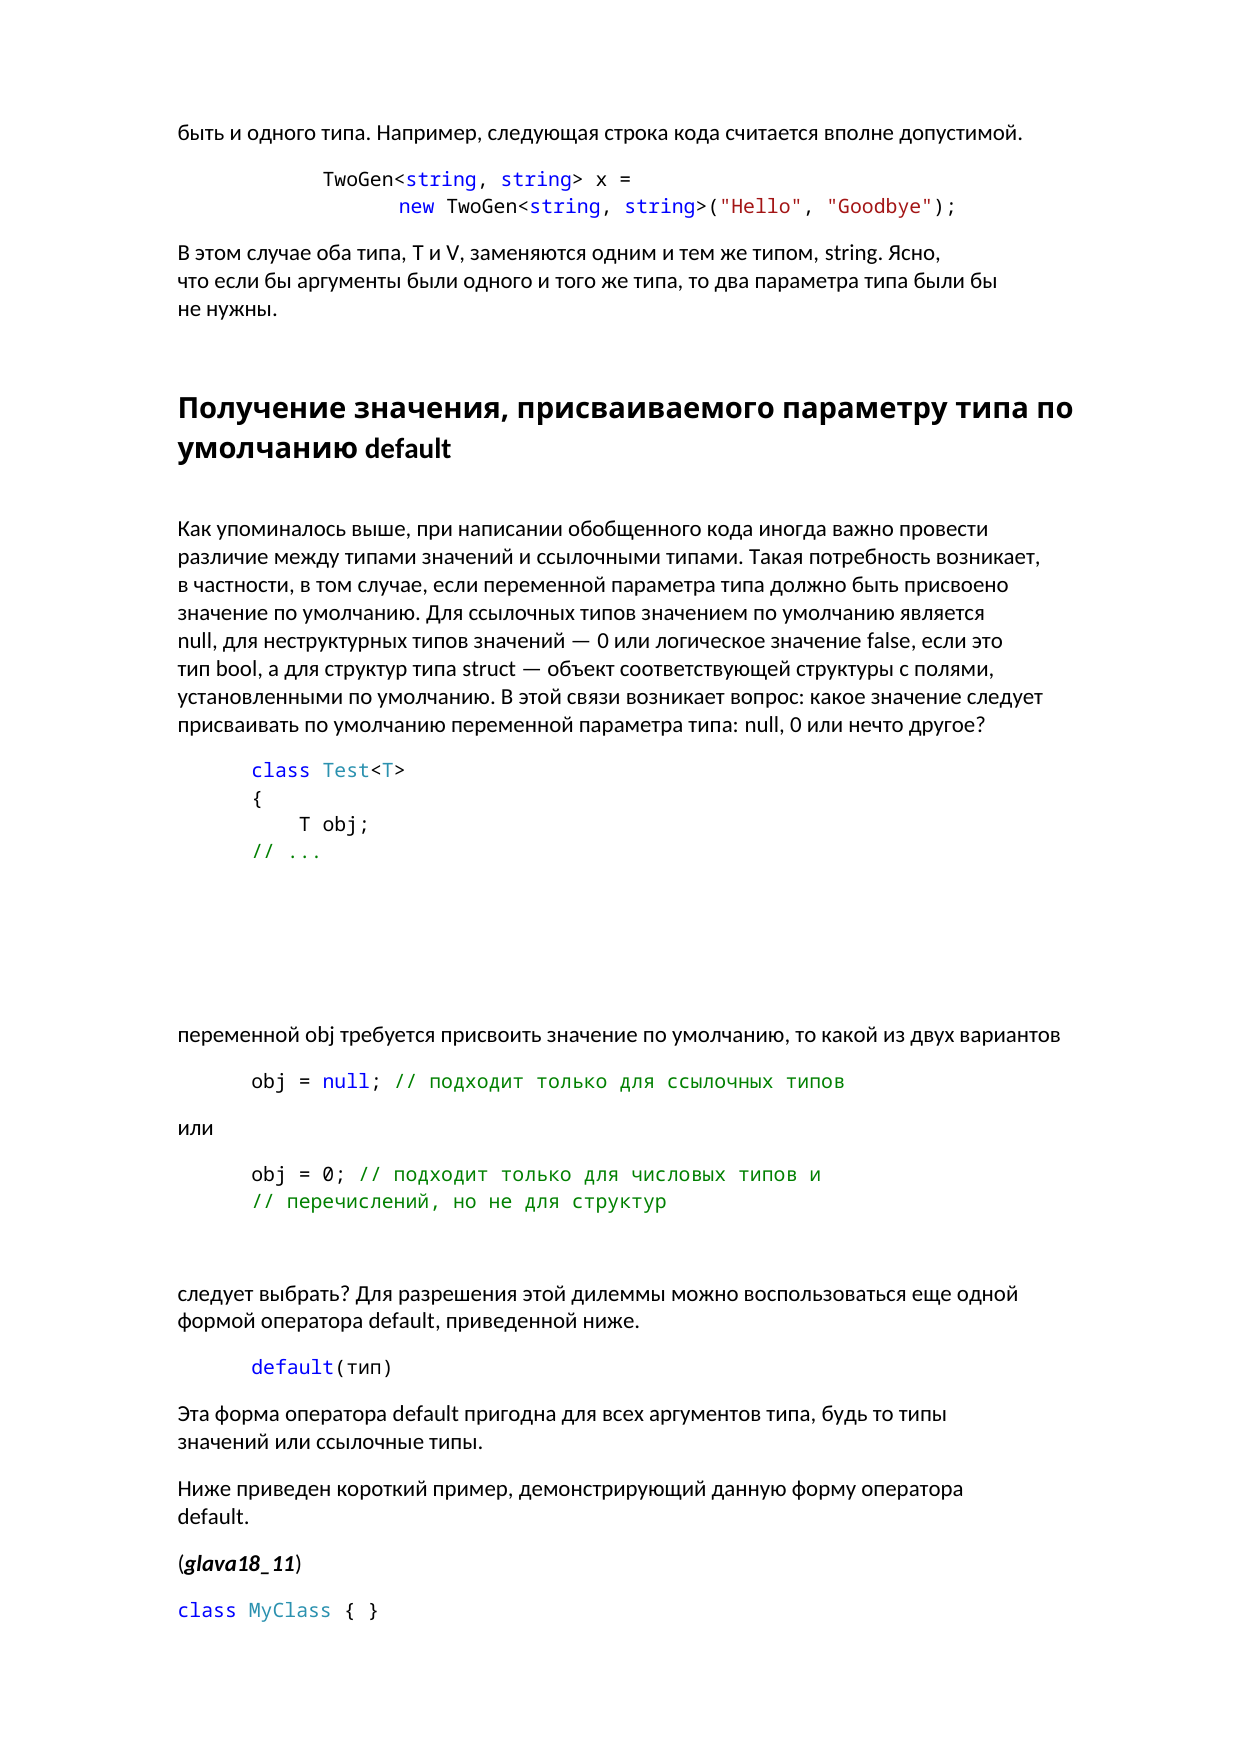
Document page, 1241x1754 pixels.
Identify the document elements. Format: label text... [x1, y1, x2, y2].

text переменной obj требуется присвоить значение по умолчанию, то какой из двух вариантов [177, 1021, 1152, 1049]
text Т obj; [251, 811, 1152, 838]
text в частности, в том случае, если переменной параметра типа должно быть присвоено [177, 570, 1152, 598]
text class Test<T> [177, 757, 1152, 784]
text различие между типами значений и ссылочными типами. Такая потребность возникает, [177, 542, 1152, 570]
text { [251, 784, 1152, 811]
text // перечислений, но не для структур [251, 1187, 1152, 1214]
text Ниже приведен короткий пример, демонстрирующий данную форму оператора [177, 1474, 1152, 1502]
text TwoGen<string, string> х = [177, 165, 1152, 192]
text В этом случае оба типа, Т и V, заменяются одним и тем же типом, string. Ясно, [177, 238, 1152, 266]
text Эта форма оператора default пригодна для всех аргументов типа, будь то типы [177, 1399, 1152, 1427]
text obj = 0; // подходит только для числовых типов и [251, 1160, 1152, 1187]
text следует выбрать? Для разрешения этой дилеммы можно воспользоваться еще одной [177, 1279, 1152, 1307]
text установленными по умолчанию. В этой связи возникает вопрос: какое значение следует [177, 682, 1152, 710]
text что если бы аргументы были одного и того же типа, то два параметра типа были бы [177, 266, 1152, 294]
text или [177, 1113, 1152, 1141]
text Получение значения, присваиваемого параметру типа по умолчанию default [177, 387, 1152, 467]
text быть и одного типа. Например, следующая строка кода считается вполне допустимой. [177, 118, 1152, 146]
text тип bool, а для структур типа struct — объект соответствующей структуры с полями, [177, 654, 1152, 682]
text obj = null; // подходит только для ссылочных типов [177, 1067, 1152, 1094]
text class MyClass { } [177, 1596, 1152, 1623]
text default(тип) [177, 1353, 1152, 1381]
text значений или ссылочные типы. [177, 1427, 1152, 1455]
text default. [177, 1502, 1152, 1530]
text присваивать по умолчанию переменной параметра типа: null, 0 или нечто другое? [177, 710, 1152, 738]
text значение по умолчанию. Для ссылочных типов значением по умолчанию является [177, 598, 1152, 626]
text Как упоминалось выше, при написании обобщенного кода иногда важно провести [177, 514, 1152, 542]
text формой оператора default, приведенной ниже. [177, 1307, 1152, 1335]
text не нужны. [177, 294, 1152, 322]
text new TwoGen<string, string>("Hello", "Goodbye"); [325, 192, 1152, 219]
text // ... [251, 838, 1152, 865]
text null, для неструктурных типов значений — 0 или логическое значение false, если это [177, 626, 1152, 654]
text (glava18_11) [177, 1549, 1152, 1577]
